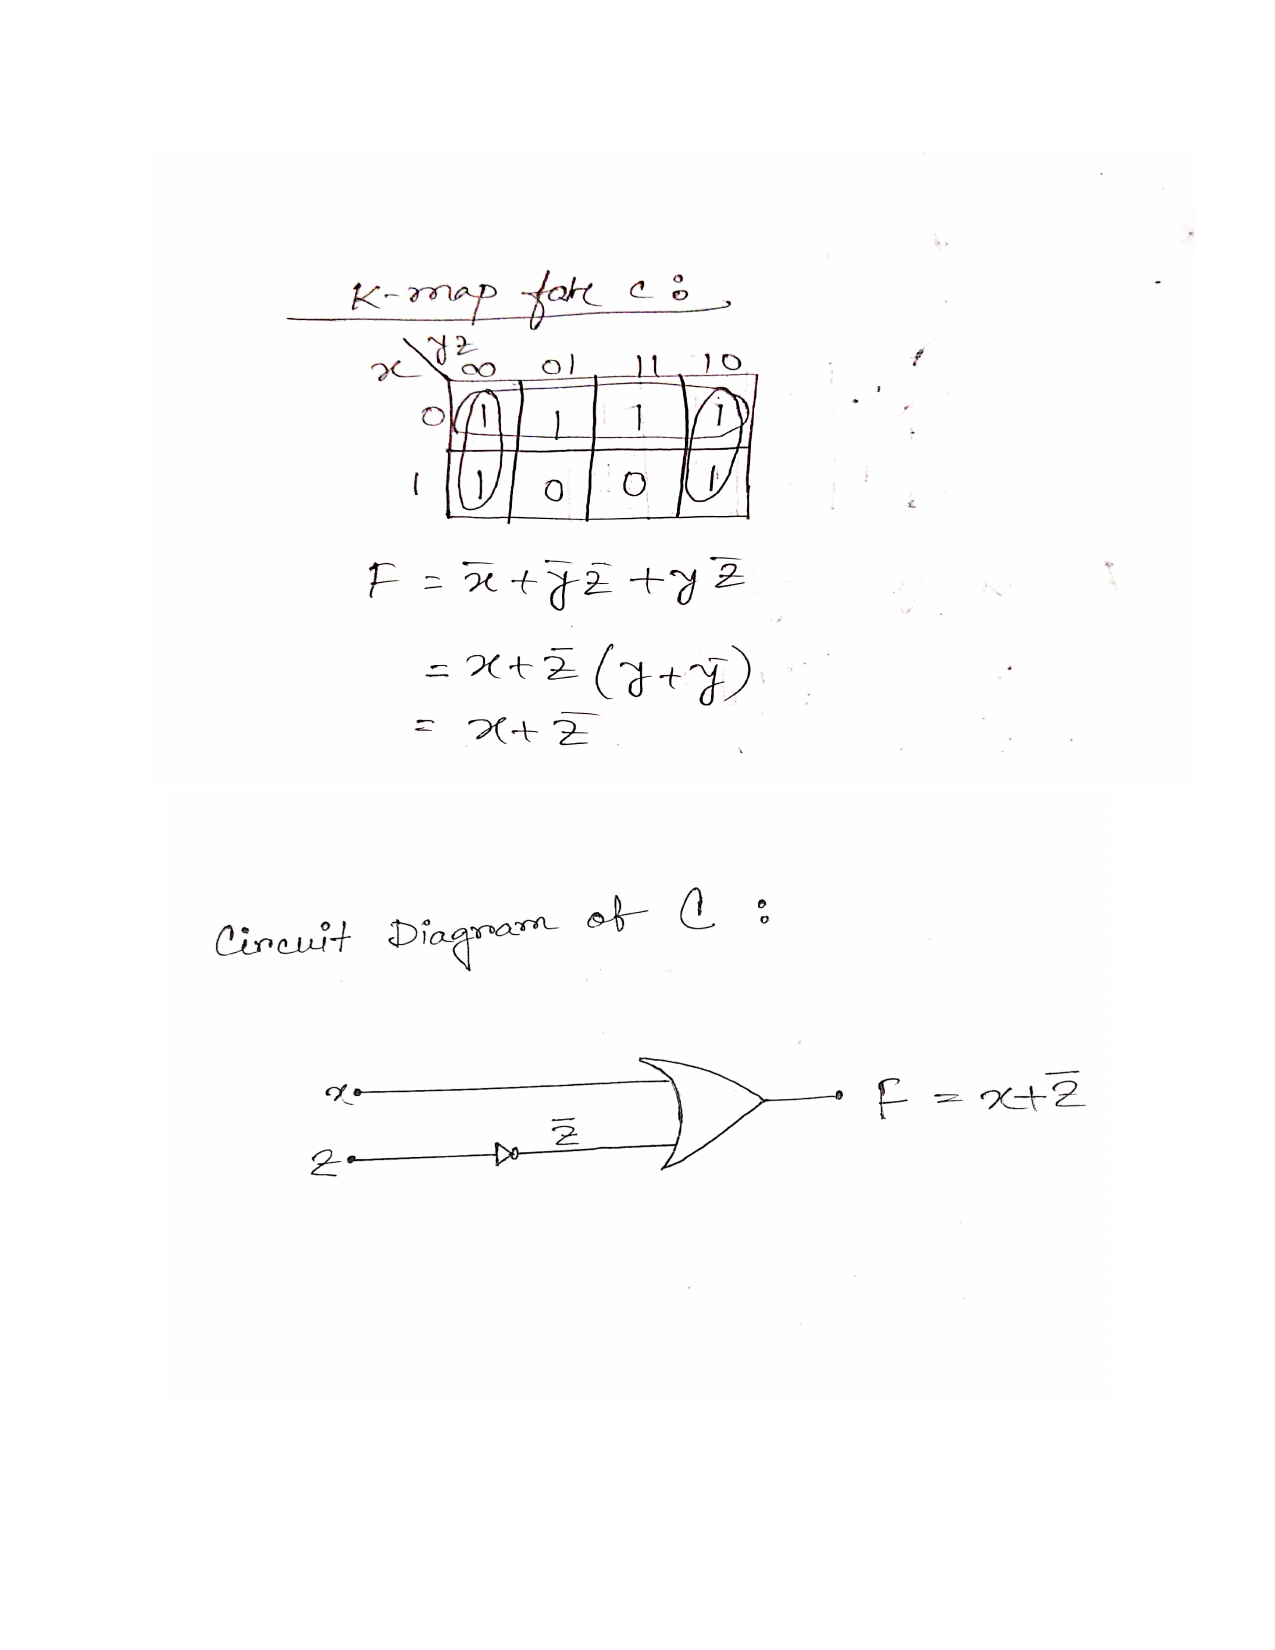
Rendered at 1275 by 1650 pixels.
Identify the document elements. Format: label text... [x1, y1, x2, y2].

picture [163, 788, 1112, 1403]
picture [150, 150, 1195, 785]
